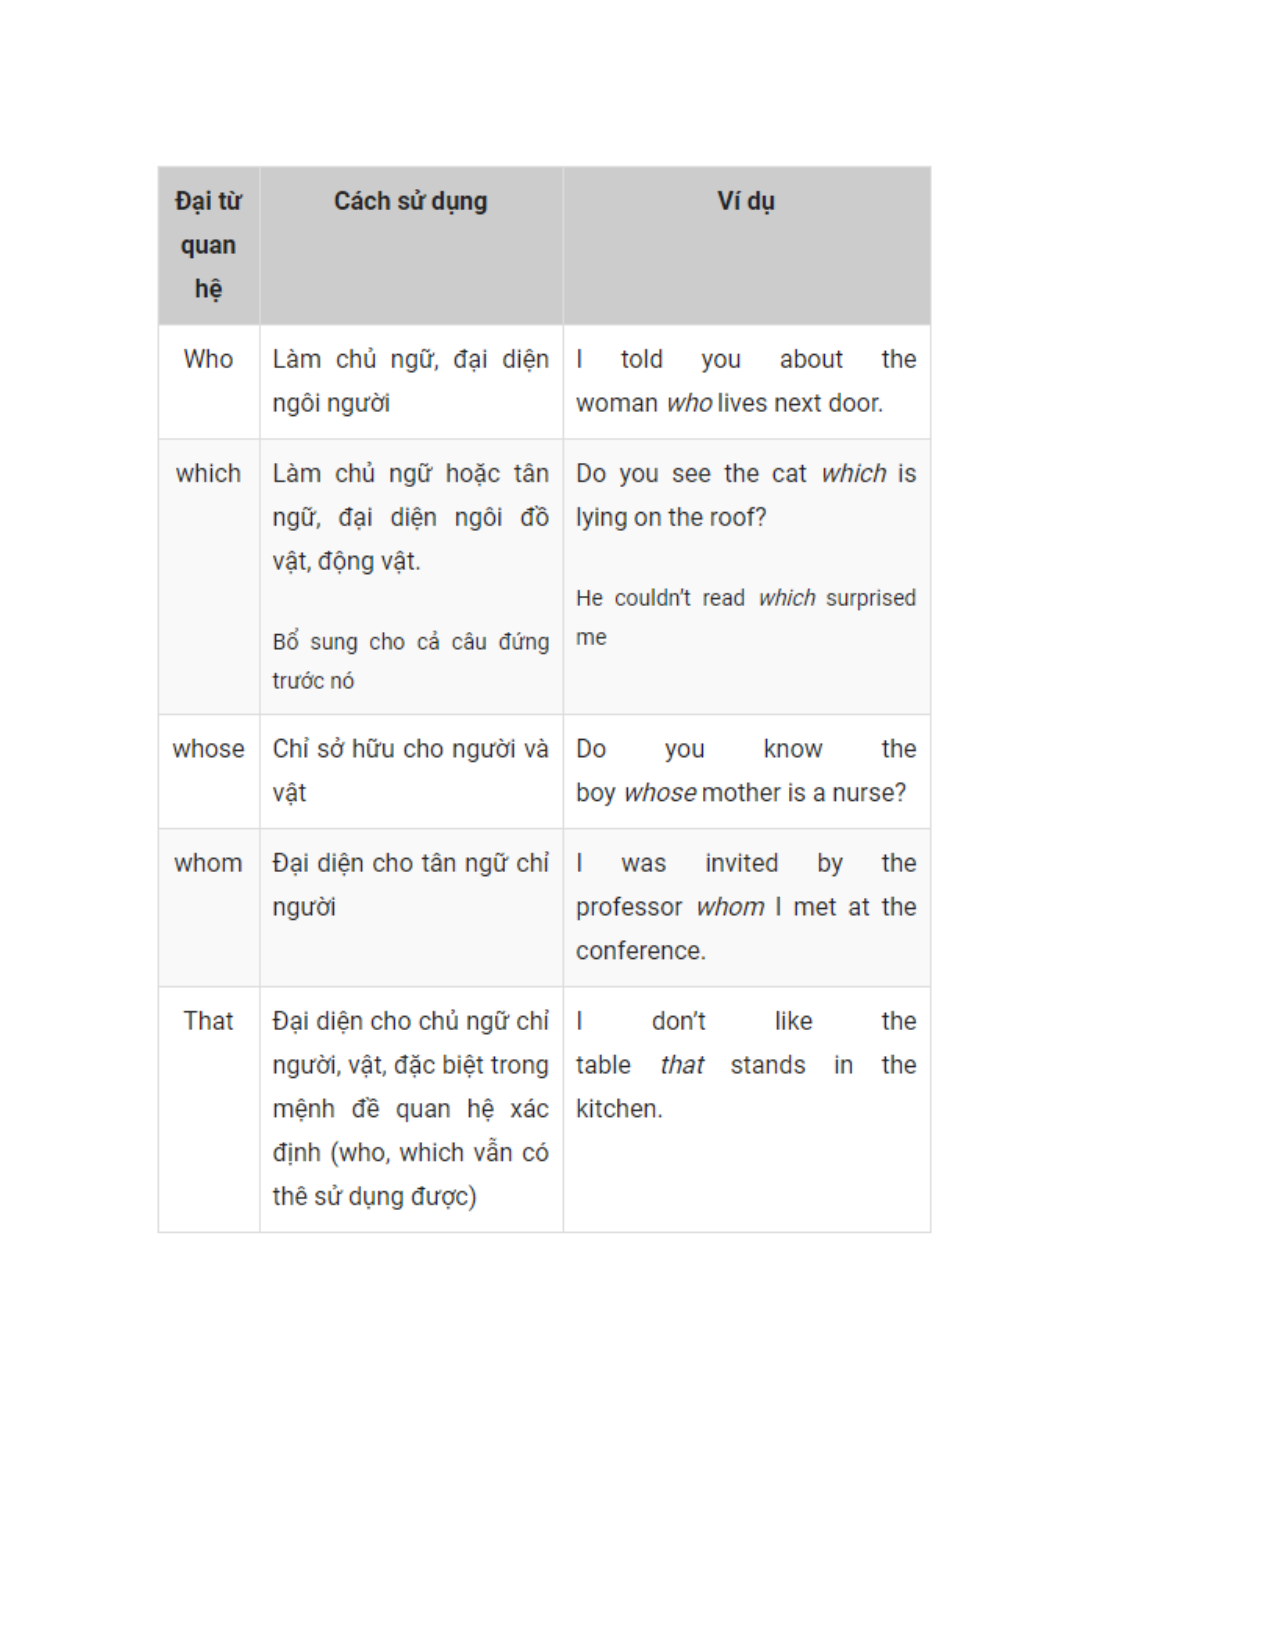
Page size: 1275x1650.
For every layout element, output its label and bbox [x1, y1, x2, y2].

picture [150, 150, 935, 1235]
